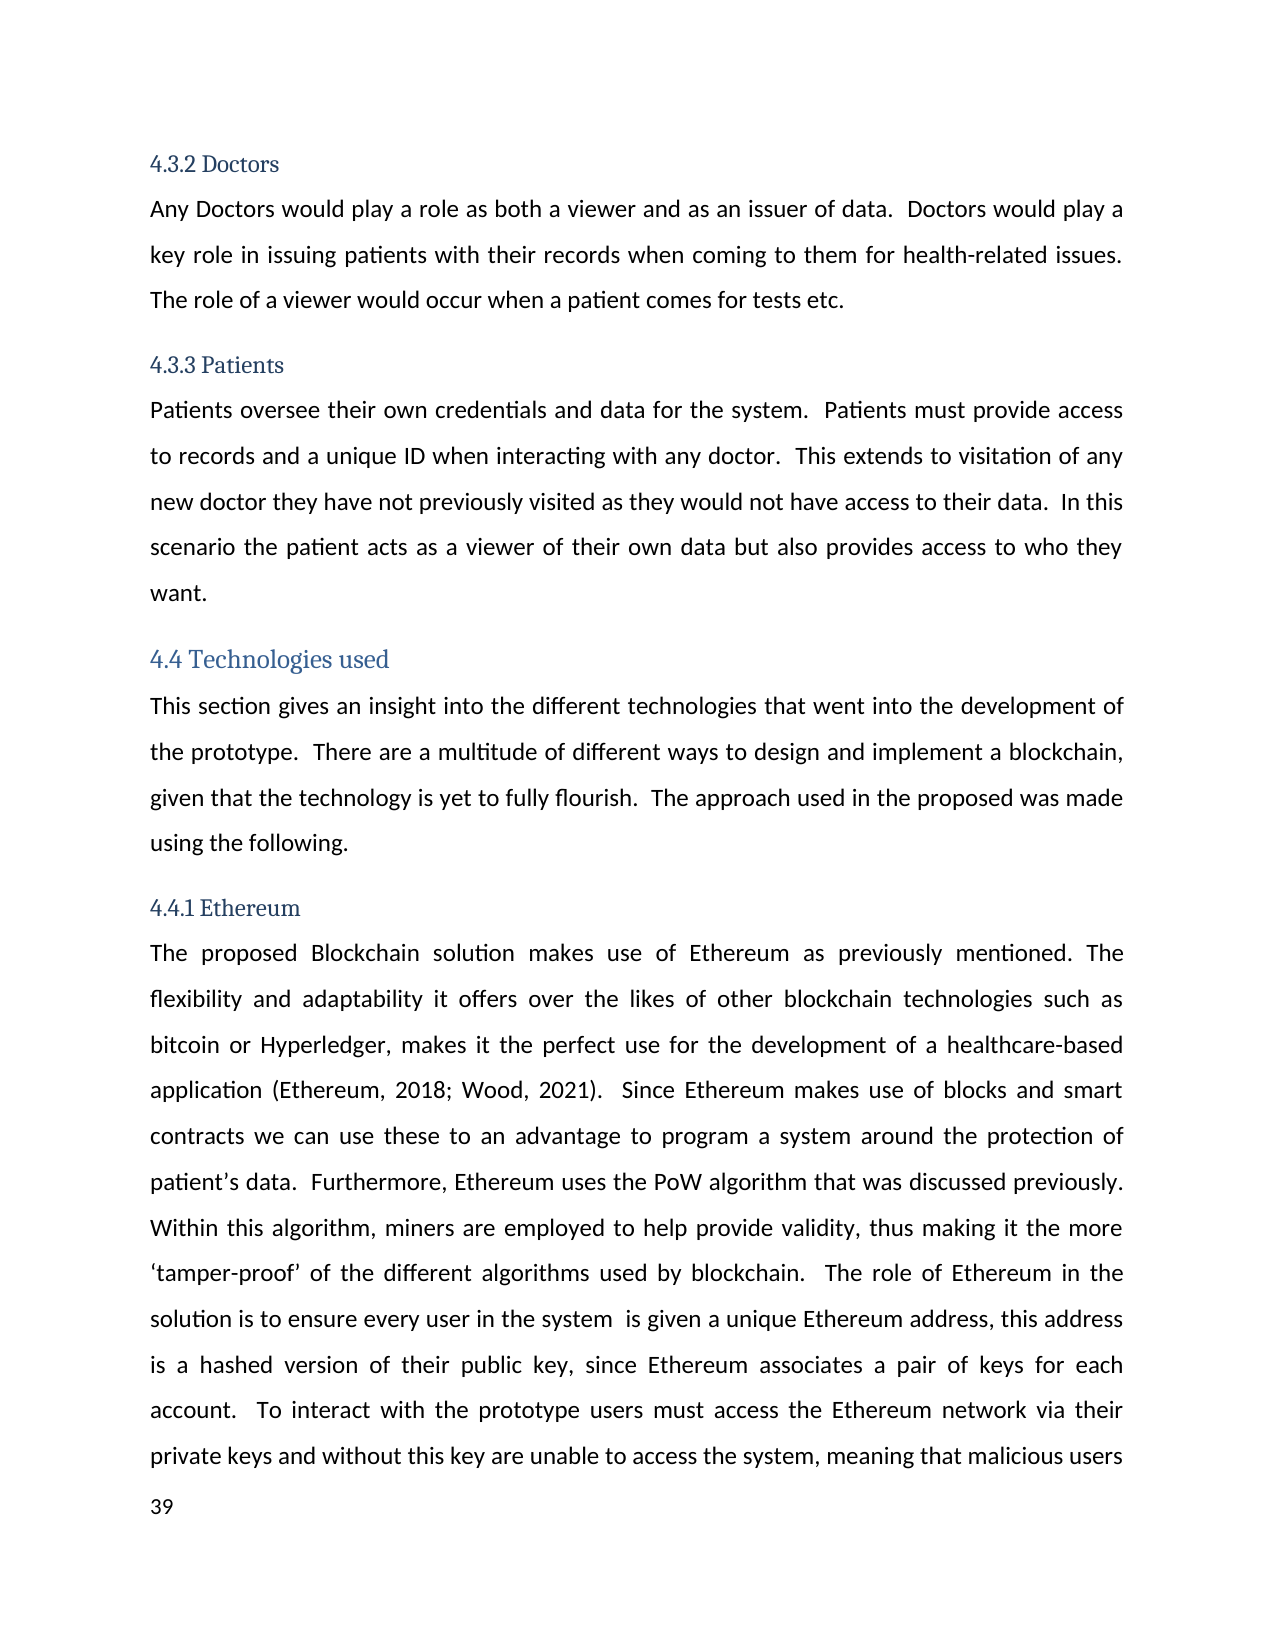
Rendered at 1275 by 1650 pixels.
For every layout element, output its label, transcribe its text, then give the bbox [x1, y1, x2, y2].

subtitle 4.3.3 Patients [150, 351, 1125, 380]
subtitle 4.3.2 Doctors [150, 150, 1125, 179]
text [150, 937, 1125, 1471]
text Any Doctors would play a role as both a viewer and as an issuer of data. Doctors would play a key role in issuing patients with their records when coming to them for health-related issues. The role of a viewer would occur when a patient comes for tests etc. [150, 193, 1125, 315]
subtitle 4.4.1 Ethereum [150, 894, 1125, 923]
text This section gives an insight into the different technologies that went into the development of the prototype. There are a multitude of different ways to design and implement a blockchain, given that the technology is yet to fully flourish. The approach used in the proposed was made using the following. [150, 690, 1125, 858]
text Patients oversee their own credentials and data for the system. Patients must provide access to records and a unique ID when interacting with any doctor. This extends to visitation of any new doctor they have not previously visited as they would not have access to their data. In this scenario the patient acts as a viewer of their own data but also provides access to who they want. [150, 394, 1125, 608]
subtitle 4.4 Technologies used [150, 644, 1125, 675]
